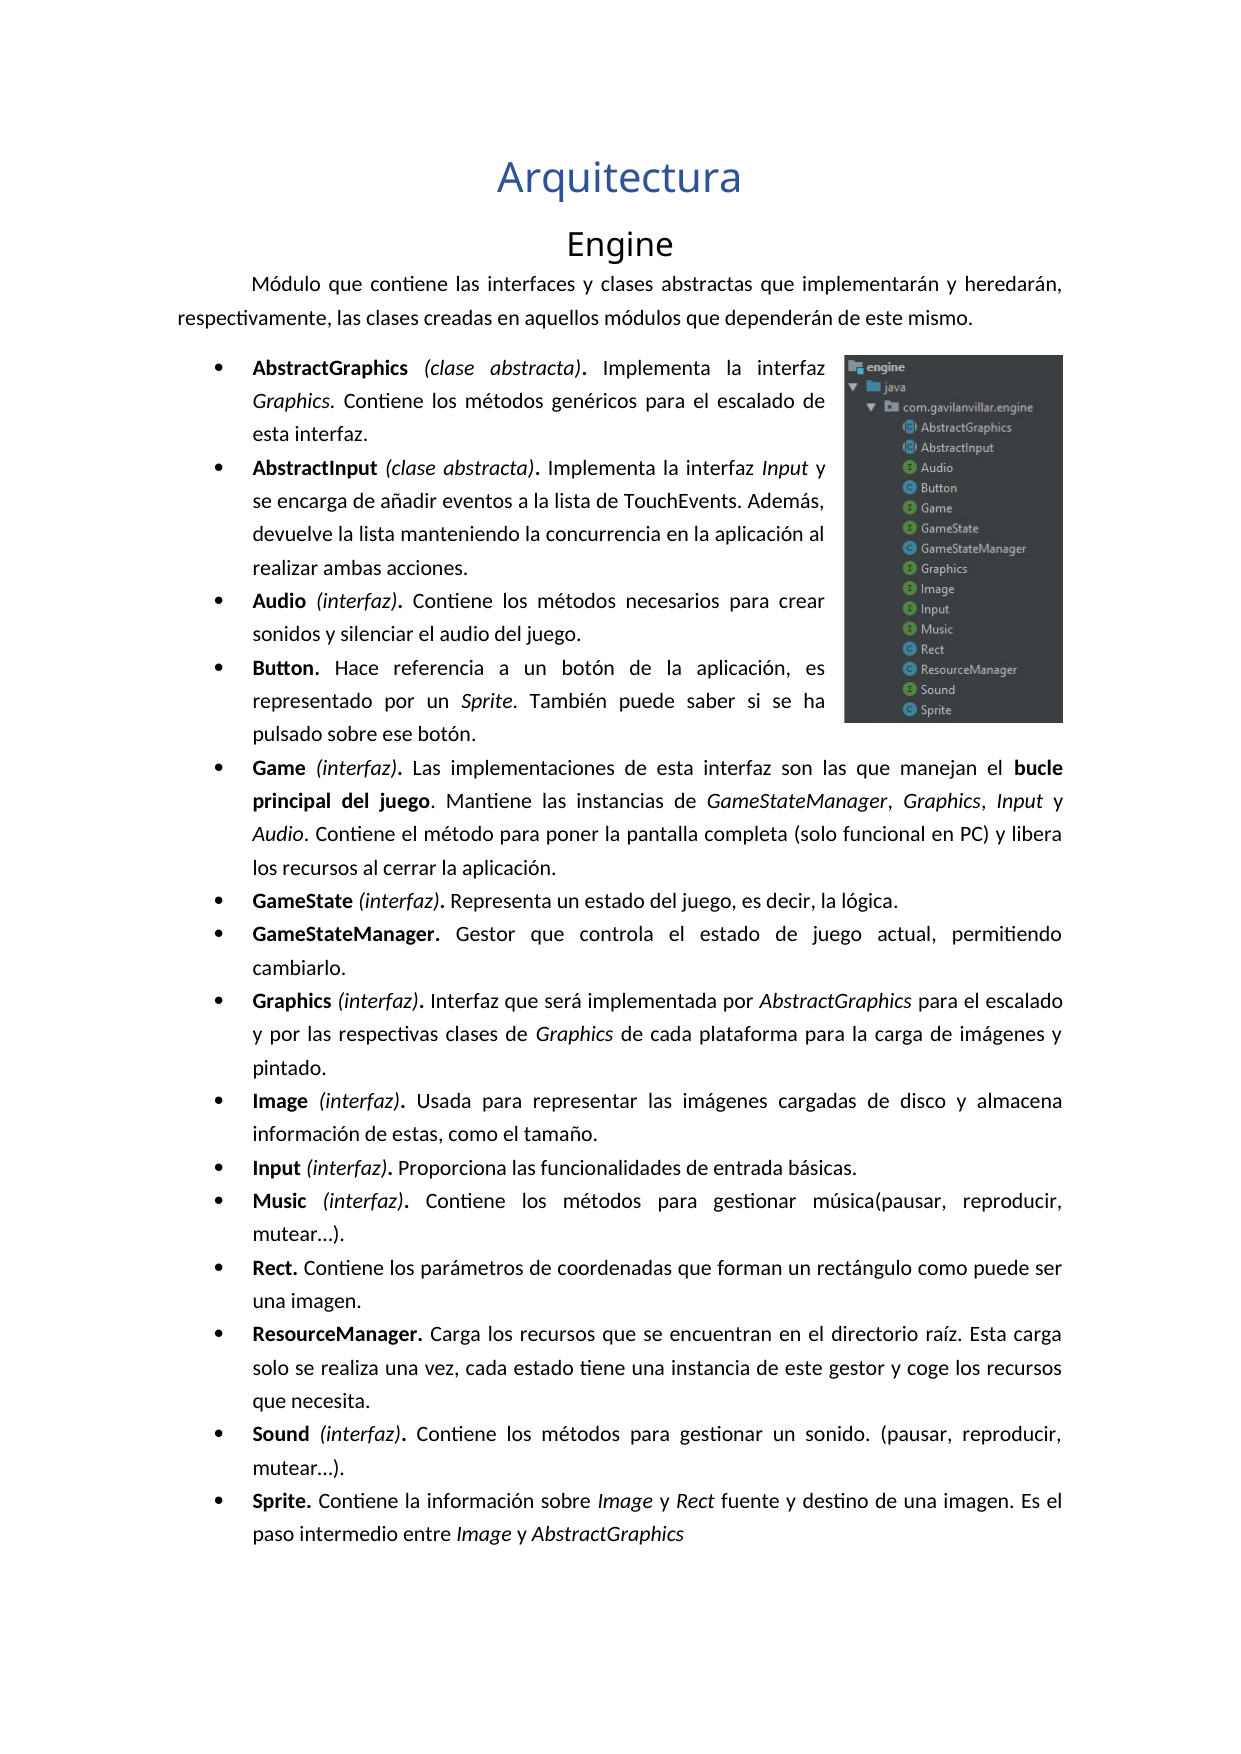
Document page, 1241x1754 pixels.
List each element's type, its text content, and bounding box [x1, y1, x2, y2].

list AbstractInput (clase abstracta). Implementa la interfaz Input y se encarga de añadir eventos a la lista de TouchEvents. Además, devuelve la lista manteniendo la concurrencia en la aplicación al realizar ambas acciones. [215, 454, 844, 581]
list ResourceManager. Carga los recursos que se encuentran en el directorio raíz. Esta carga solo se realiza una vez, cada estado tiene una instancia de este gestor y coge los recursos que necesita. [215, 1321, 1063, 1414]
list Rect. Contiene los parámetros de coordenadas que forman un rectángulo como puede ser una imagen. [215, 1254, 1063, 1314]
list Audio (interfaz). Contiene los métodos necesarios para crear sonidos y silenciar el audio del juego. [215, 587, 844, 647]
list GameState (interfaz). Representa un estado del juego, es decir, la lógica. [215, 887, 1063, 914]
list Sprite. Contiene la información sobre Image y Rect fuente y destino de una imagen. Es el paso intermedio entre Image y AbstractGraphics [215, 1487, 1063, 1547]
list Button. Hace referencia a un botón de la aplicación, es representado por un Sprite. También puede saber si se ha pulsado sobre ese botón. [215, 654, 1063, 747]
subtitle Arquitectura [177, 148, 1063, 204]
text Módulo que contiene las interfaces y clases abstractas que implementarán y heredarán, respectivamente, las clases creadas en aquellos módulos que dependerán de este mismo. [177, 271, 1063, 331]
list AbstractGraphics (clase abstracta). Implementa la interfaz Graphics. Contiene los métodos genéricos para el escalado de esta interfaz. [215, 354, 1063, 447]
list Input (interfaz). Proporciona las funcionalidades de entrada básicas. [215, 1154, 1063, 1181]
picture [844, 355, 1063, 723]
list Game (interfaz). Las implementaciones de esta interfaz son las que manejan el bucle principal del juego. Mantiene las instancias de GameStateManager, Graphics, Input y Audio. Contiene el método para poner la pantalla completa (solo funcional en PC) y libera los recursos al cerrar la aplicación. [215, 754, 1063, 881]
list Music (interfaz). Contiene los métodos para gestionar música(pausar, reproducir, mutear…). [215, 1187, 1063, 1247]
list GameStateManager. Gestor que controla el estado de juego actual, permitiendo cambiarlo. [215, 921, 1063, 981]
list Image (interfaz). Usada para representar las imágenes cargadas de disco y almacena información de estas, como el tamaño. [215, 1087, 1063, 1147]
subtitle Engine [177, 221, 1063, 266]
list Sound (interfaz). Contiene los métodos para gestionar un sonido. (pausar, reproducir, mutear…). [215, 1421, 1063, 1481]
list Graphics (interfaz). Interfaz que será implementada por AbstractGraphics para el escalado y por las respectivas clases de Graphics de cada plataforma para la carga de imágenes y pintado. [215, 987, 1063, 1081]
